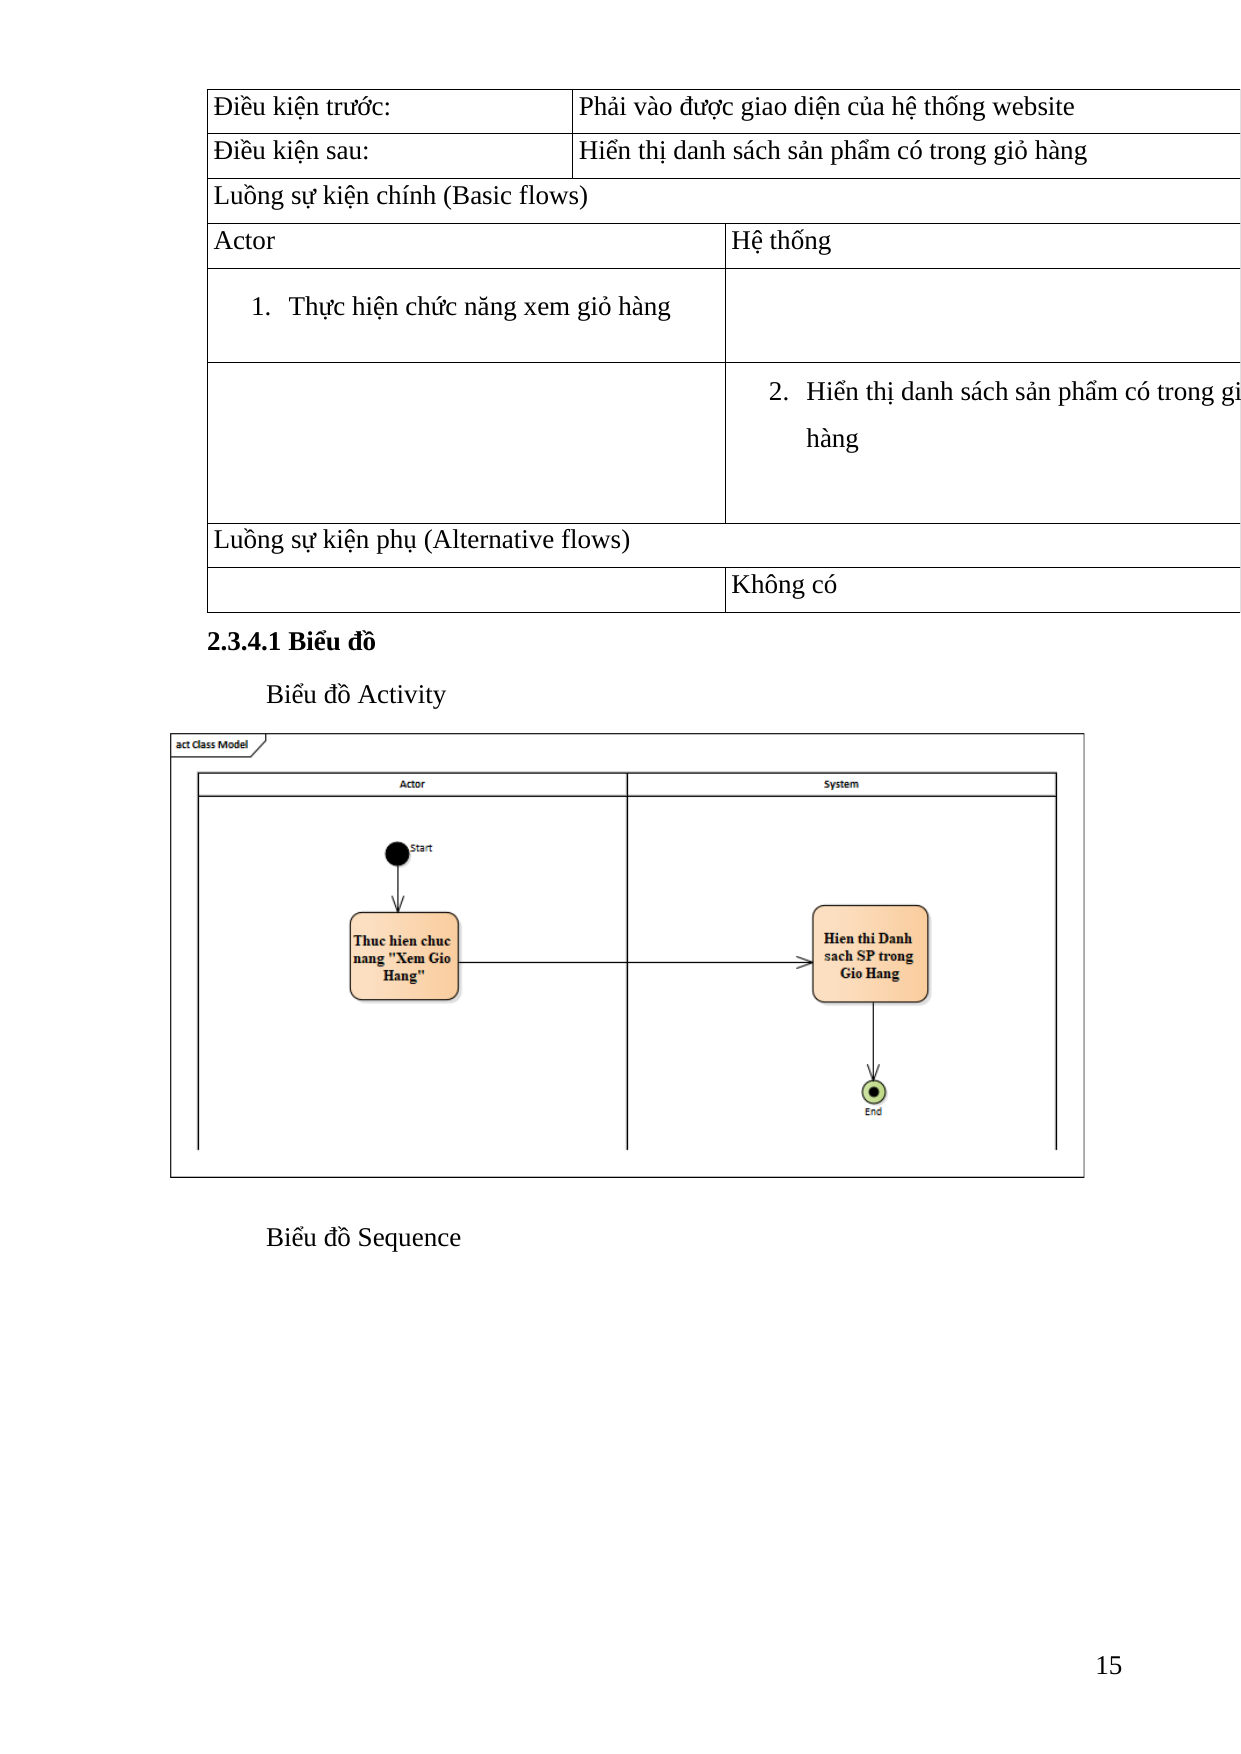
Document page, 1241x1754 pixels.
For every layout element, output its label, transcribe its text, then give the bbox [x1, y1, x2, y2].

table_cell Thực hiện chức năng xem giỏ hàng [208, 269, 725, 362]
table_cell Luồng sự kiện phụ (Alternative flows) [208, 524, 1240, 567]
text Biểu đồ Sequence [207, 1221, 1122, 1252]
table_cell Actor [208, 224, 725, 267]
text Biểu đồ Activity [207, 678, 1122, 709]
table_cell Phải vào được giao diện của hệ thống website [573, 90, 1240, 133]
table_cell Điều kiện sau: [208, 134, 572, 178]
table_cell [726, 269, 1240, 362]
table_cell Luồng sự kiện chính (Basic flows) [208, 179, 1240, 223]
table_cell Điều kiện trước: [208, 90, 572, 133]
table_cell Hiển thị danh sách sản phẩm có trong giỏ hàng [726, 363, 1240, 522]
picture [169, 732, 1085, 1178]
table_cell [208, 568, 725, 612]
table_cell Không có [726, 568, 1240, 612]
subtitle Biểu đồ [207, 625, 1122, 657]
table_cell [208, 363, 725, 522]
table_cell Hiển thị danh sách sản phẩm có trong giỏ hàng [573, 134, 1240, 178]
table_cell Hệ thống [726, 224, 1240, 267]
